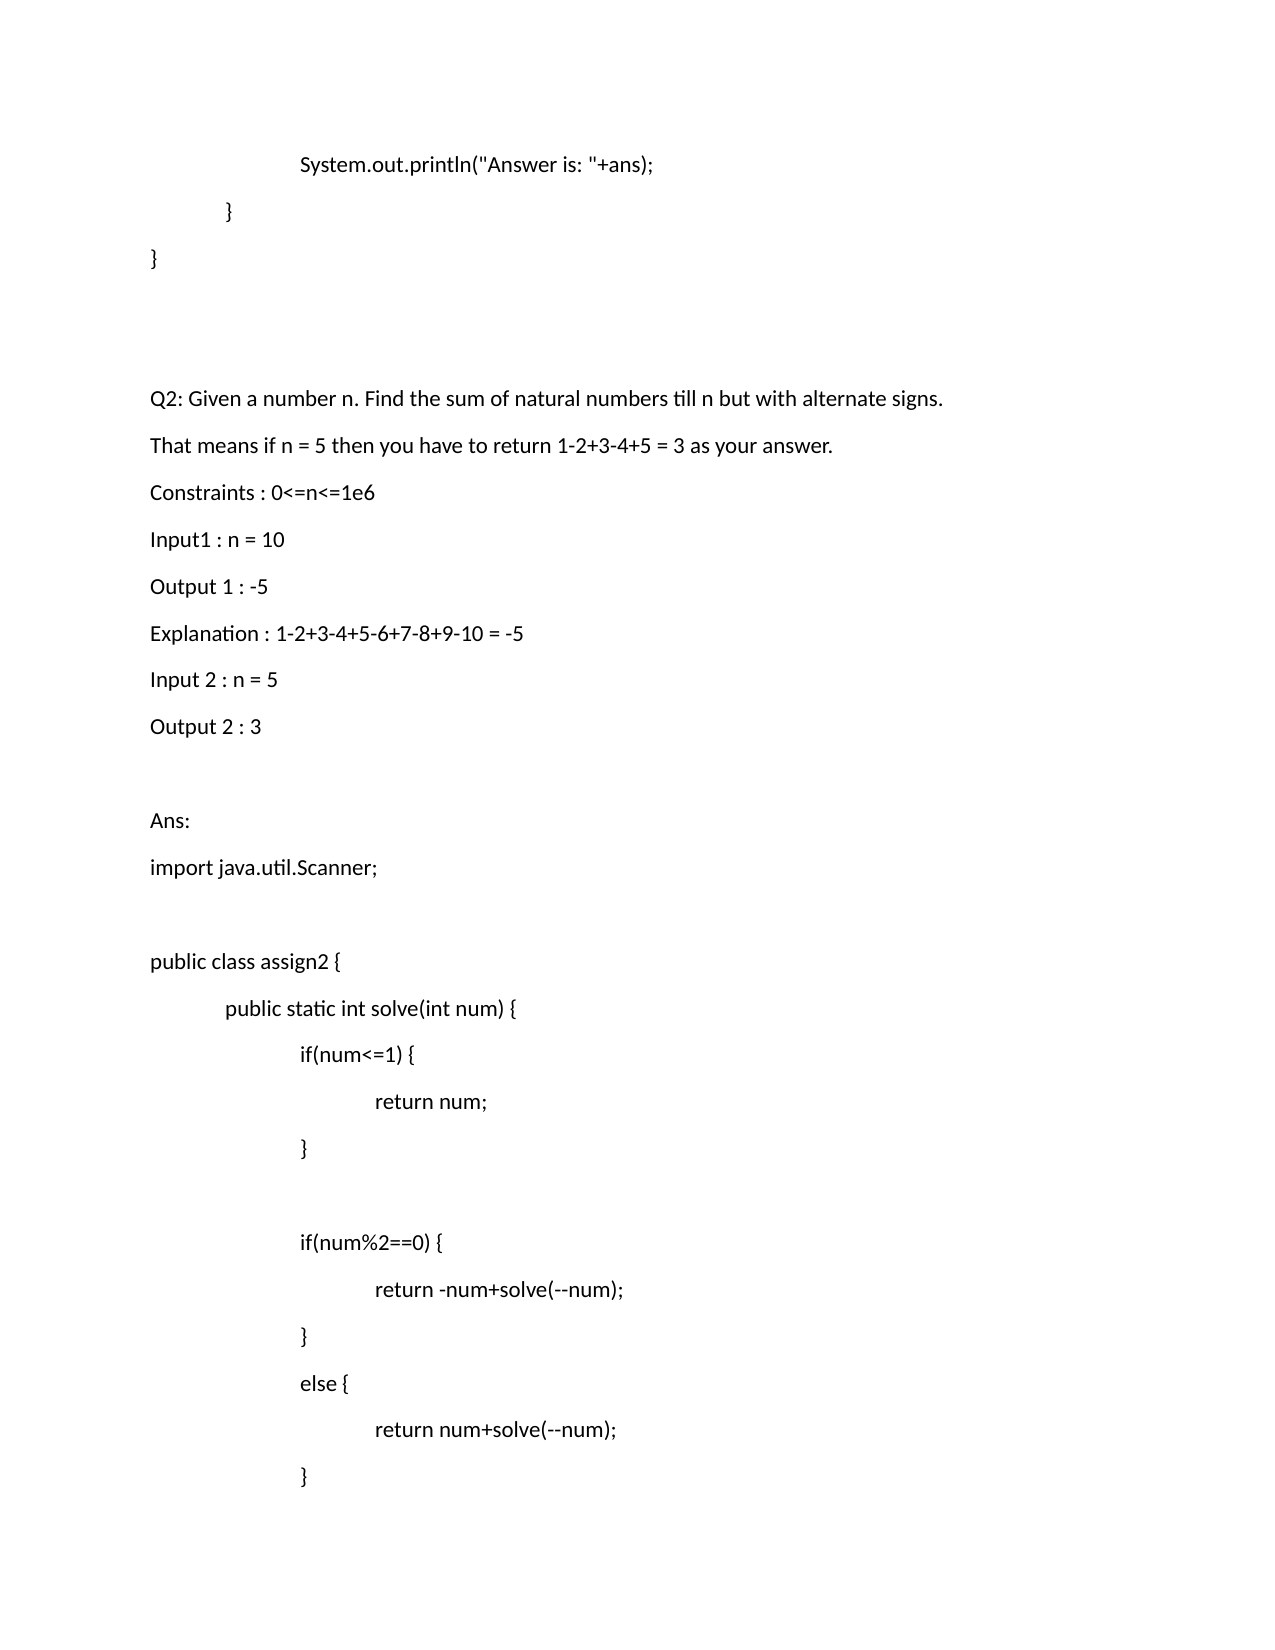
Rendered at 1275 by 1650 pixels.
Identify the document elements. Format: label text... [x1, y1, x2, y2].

text Input 2 : n = 5 [150, 666, 1125, 694]
text Output 2 : 3 [150, 712, 1125, 741]
text if(num<=1) { [150, 1041, 1125, 1069]
text System.out.println("Answer is: "+ans); [150, 150, 1125, 178]
text public class assign2 { [150, 947, 1125, 975]
text return -num+solve(--num); [150, 1275, 1125, 1303]
text Input1 : n = 10 [150, 525, 1125, 553]
text } [150, 197, 1125, 225]
text } [150, 1322, 1125, 1350]
text Q2: Given a number n. Find the sum of natural numbers till n but with alternate signs. [150, 384, 1125, 412]
text } [150, 1462, 1125, 1491]
text Explanation : 1-2+3-4+5-6+7-8+9-10 = -5 [150, 619, 1125, 647]
text if(num%2==0) { [150, 1228, 1125, 1256]
text public static int solve(int num) { [150, 994, 1125, 1022]
text } [150, 244, 1125, 272]
text else { [150, 1369, 1125, 1397]
text Output 1 : -5 [150, 572, 1125, 600]
text import java.util.Scanner; [150, 853, 1125, 881]
text return num; [150, 1087, 1125, 1116]
text Constraints : 0<=n<=1e6 [150, 478, 1125, 506]
text That means if n = 5 then you have to return 1-2+3-4+5 = 3 as your answer. [150, 431, 1125, 459]
text } [150, 1134, 1125, 1162]
text Ans: [150, 806, 1125, 834]
text return num+solve(--num); [150, 1416, 1125, 1444]
